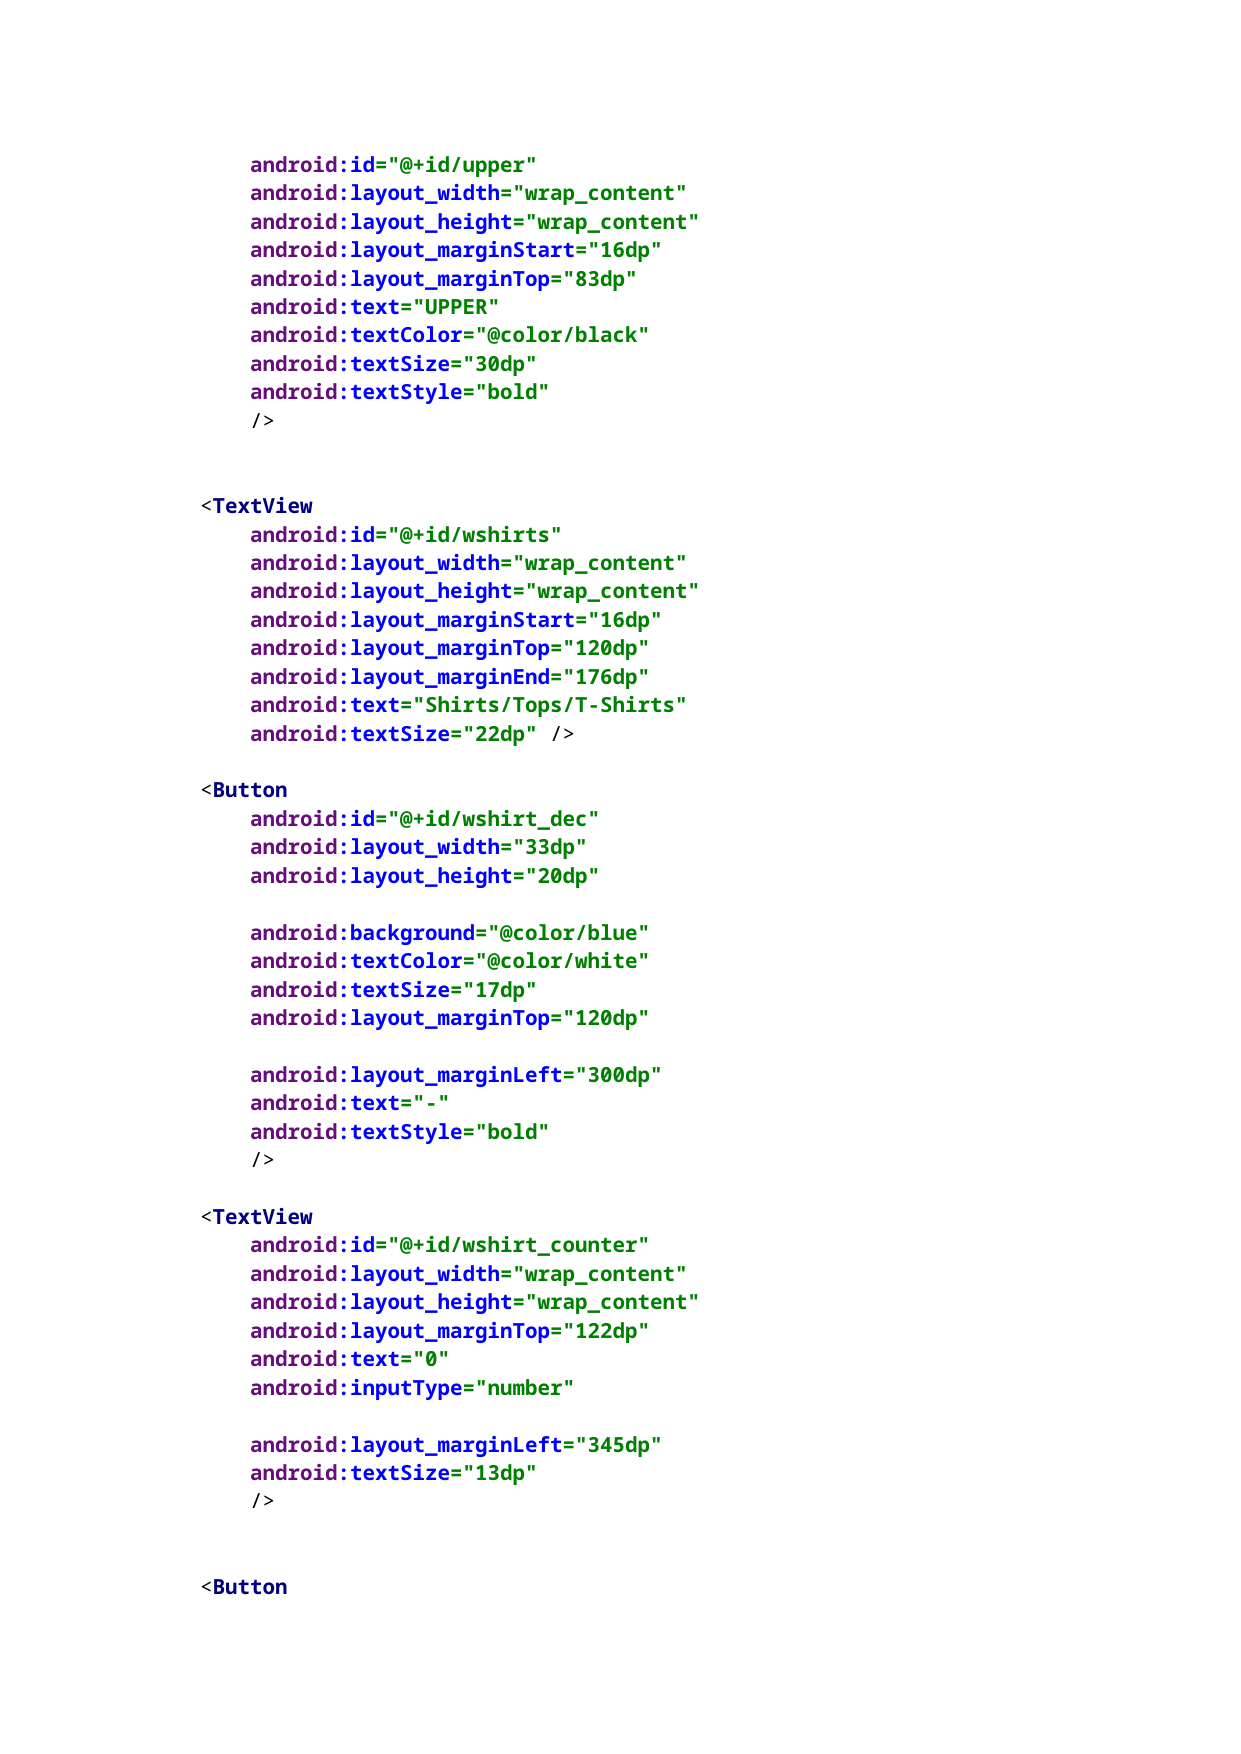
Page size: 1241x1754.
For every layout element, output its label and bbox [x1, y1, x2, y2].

text [150, 150, 1090, 1600]
